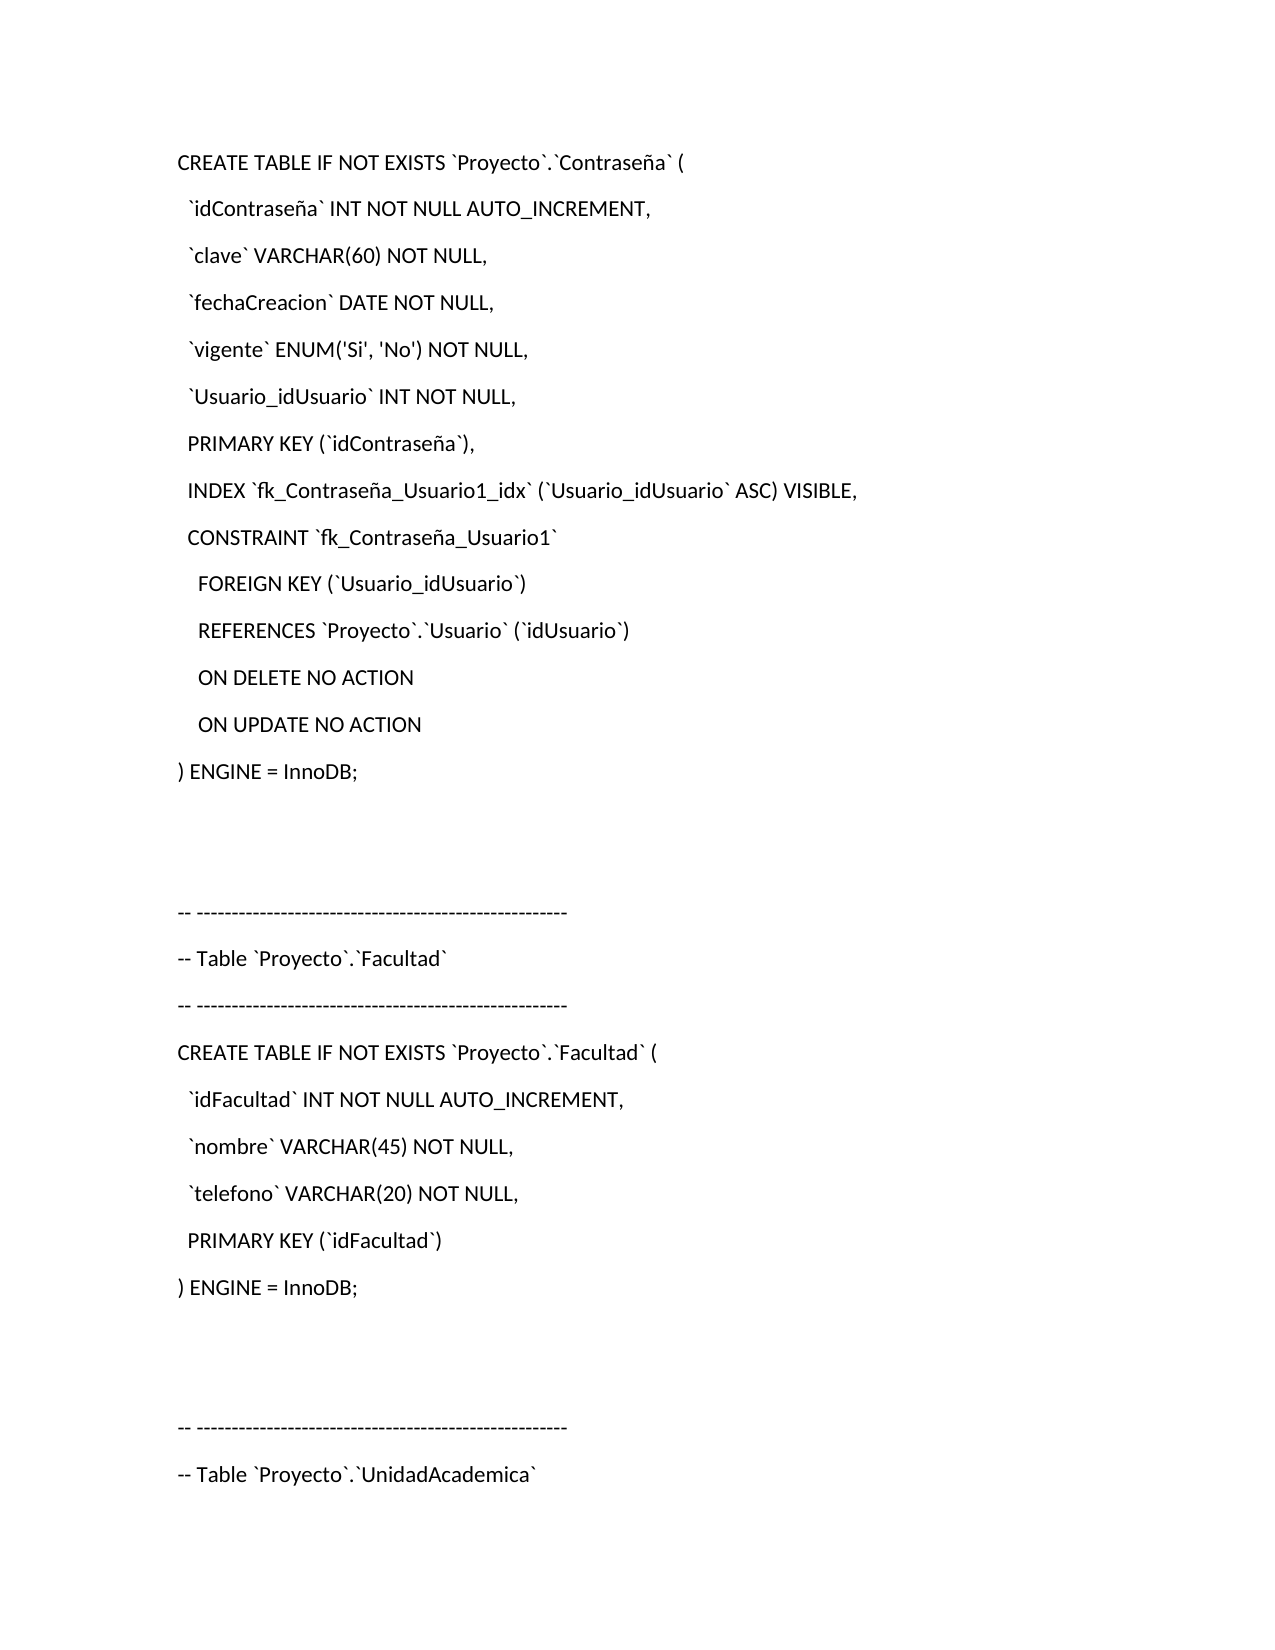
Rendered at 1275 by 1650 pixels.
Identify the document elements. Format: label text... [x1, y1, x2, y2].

text `telefono` VARCHAR(20) NOT NULL, [177, 1179, 1098, 1207]
text -- ----------------------------------------------------- [177, 991, 1098, 1019]
text `nombre` VARCHAR(45) NOT NULL, [177, 1132, 1098, 1160]
text -- ----------------------------------------------------- [177, 898, 1098, 926]
text ) ENGINE = InnoDB; [177, 1273, 1098, 1301]
text `idContraseña` INT NOT NULL AUTO_INCREMENT, [177, 194, 1098, 222]
text INDEX `fk_Contraseña_Usuario1_idx` (`Usuario_idUsuario` ASC) VISIBLE, [177, 476, 1098, 504]
text -- Table `Proyecto`.`UnidadAcademica` [177, 1460, 1098, 1488]
text PRIMARY KEY (`idContraseña`), [177, 429, 1098, 457]
text `idFacultad` INT NOT NULL AUTO_INCREMENT, [177, 1085, 1098, 1113]
text REFERENCES `Proyecto`.`Usuario` (`idUsuario`) [177, 616, 1098, 644]
text -- Table `Proyecto`.`Facultad` [177, 944, 1098, 972]
text `clave` VARCHAR(60) NOT NULL, [177, 241, 1098, 269]
text ) ENGINE = InnoDB; [177, 757, 1098, 785]
text CREATE TABLE IF NOT EXISTS `Proyecto`.`Contraseña` ( [177, 148, 1098, 176]
text CONSTRAINT `fk_Contraseña_Usuario1` [177, 523, 1098, 551]
text `vigente` ENUM('Si', 'No') NOT NULL, [177, 335, 1098, 363]
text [177, 1413, 1098, 1441]
text FOREIGN KEY (`Usuario_idUsuario`) [177, 569, 1098, 597]
text PRIMARY KEY (`idFacultad`) [177, 1226, 1098, 1254]
text `fechaCreacion` DATE NOT NULL, [177, 288, 1098, 316]
text `Usuario_idUsuario` INT NOT NULL, [177, 382, 1098, 410]
text ON UPDATE NO ACTION [177, 710, 1098, 738]
text CREATE TABLE IF NOT EXISTS `Proyecto`.`Facultad` ( [177, 1038, 1098, 1066]
text ON DELETE NO ACTION [177, 663, 1098, 691]
